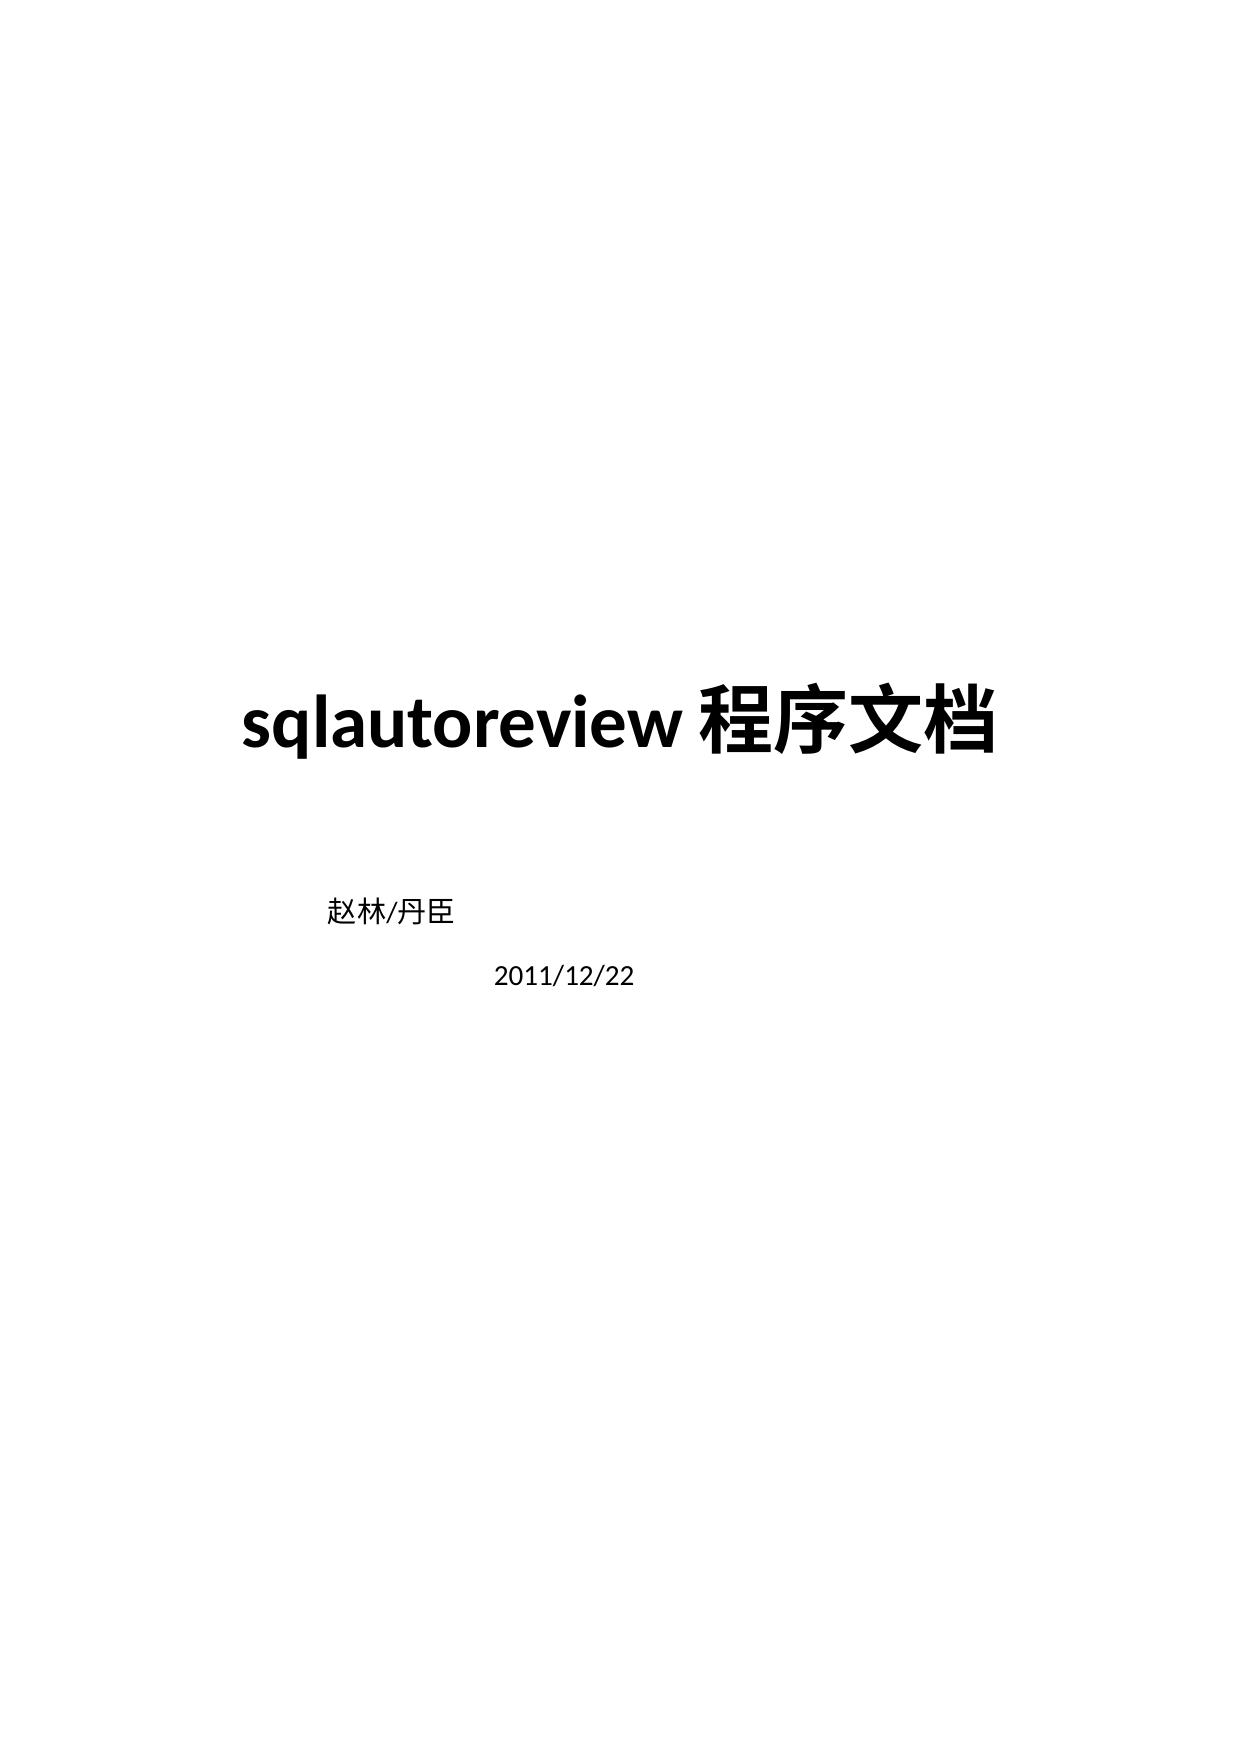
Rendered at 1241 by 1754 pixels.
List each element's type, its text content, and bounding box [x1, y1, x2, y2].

text 2011/12/22 [187, 942, 1053, 1007]
text sqlautoreview程序文档 [187, 649, 1053, 779]
text 赵林/丹臣 [187, 877, 1053, 942]
